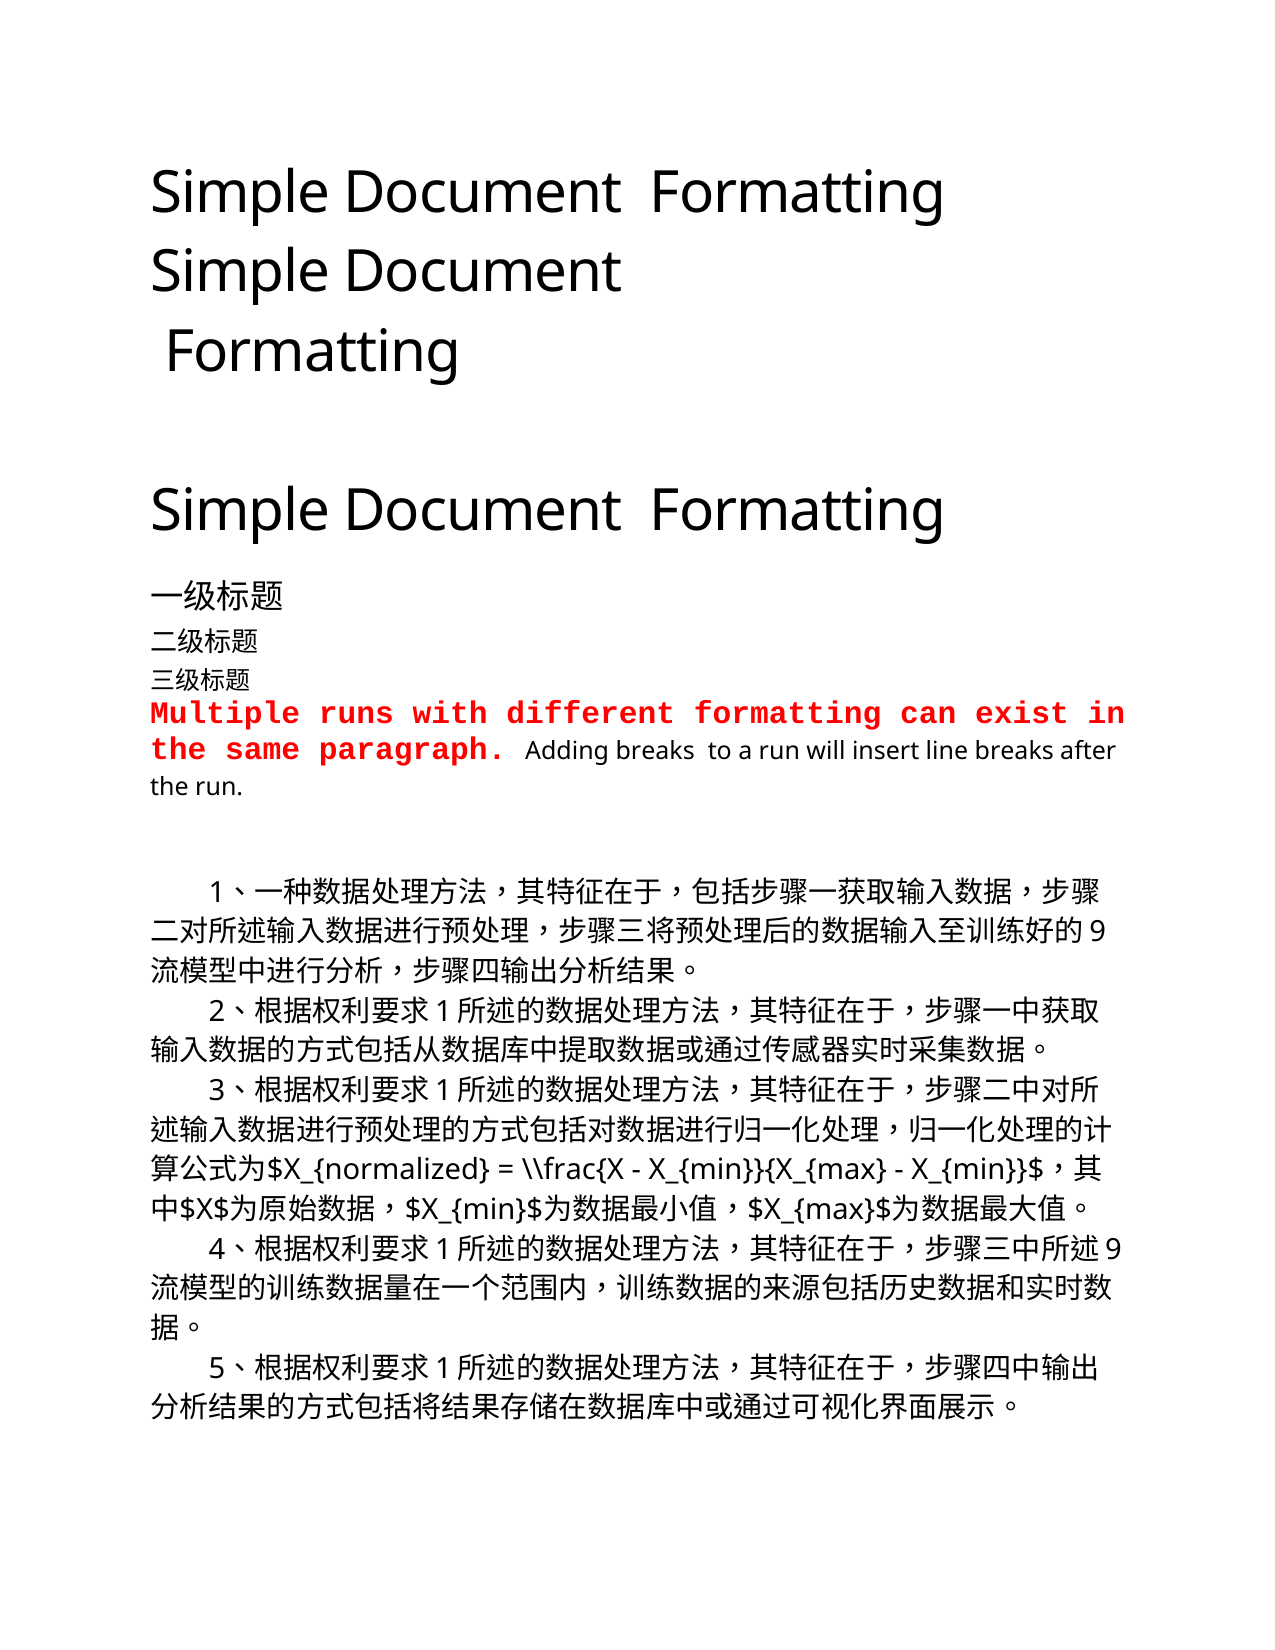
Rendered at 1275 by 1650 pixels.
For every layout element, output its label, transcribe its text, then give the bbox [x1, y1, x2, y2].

subtitle 一级标题 [150, 572, 1125, 618]
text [150, 1069, 1125, 1228]
text 2、根据权利要求1所述的数据处理方法，其特征在于，步骤一中获取输入数据的方式包括从数据库中提取数据或通过传感器实时采集数据。 [150, 990, 1125, 1069]
text 1、一种数据处理方法，其特征在于，包括步骤一获取输入数据，步骤二对所述输入数据进行预处理，步骤三将预处理后的数据输入至训练好的9流模型中进行分析，步骤四输出分析结果。 [150, 871, 1125, 990]
title Simple Document Formatting Simple Document Formatting Simple Document Formatting [150, 150, 1125, 547]
text 4、根据权利要求1所述的数据处理方法，其特征在于，步骤三中所述9流模型的训练数据量在一个范围内，训练数据的来源包括历史数据和实时数据。 [150, 1228, 1125, 1347]
subtitle 三级标题 [150, 663, 1125, 697]
text Multiple runs with different formatting can exist in the same paragraph. Adding breaks to a run will insert line breaks after the run. [150, 697, 1125, 871]
text 5、根据权利要求1所述的数据处理方法，其特征在于，步骤四中输出分析结果的方式包括将结果存储在数据库中或通过可视化界面展示。 [150, 1347, 1125, 1426]
subtitle 二级标题 [150, 622, 1125, 659]
